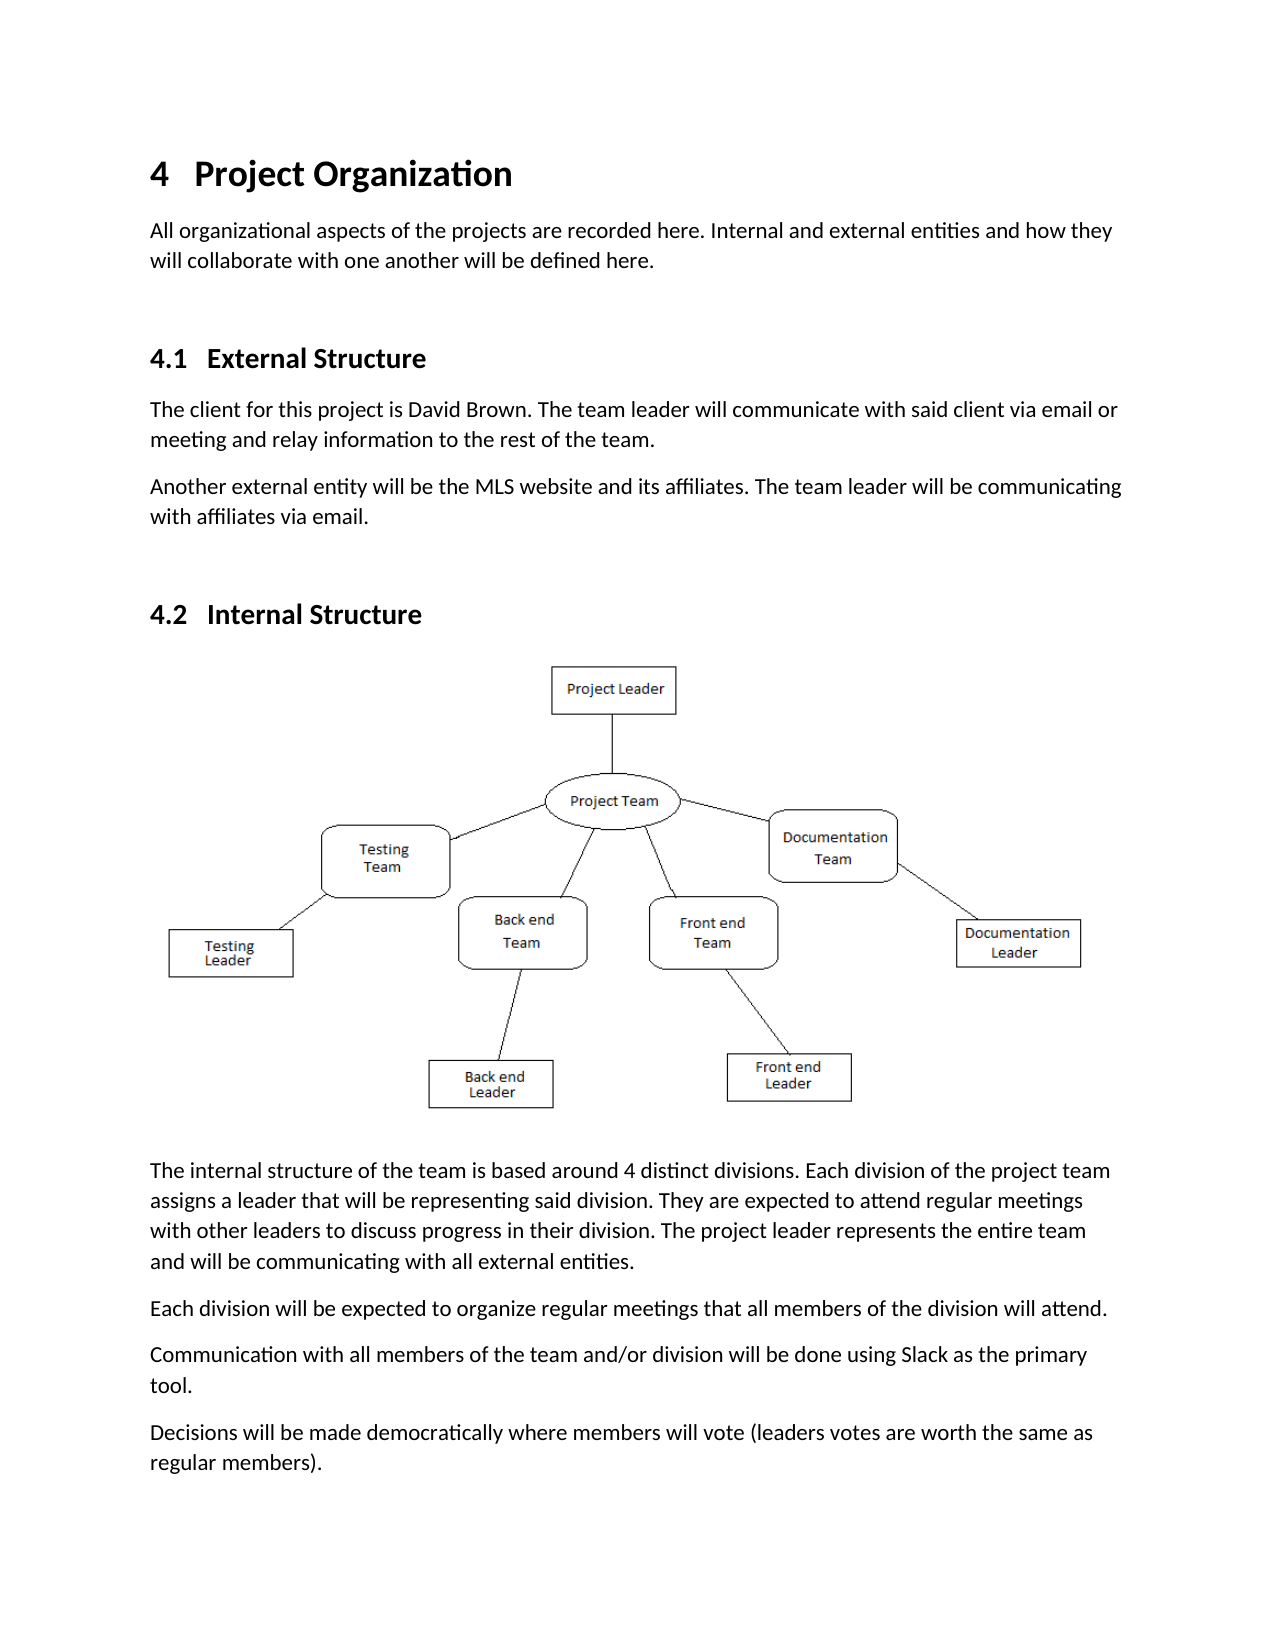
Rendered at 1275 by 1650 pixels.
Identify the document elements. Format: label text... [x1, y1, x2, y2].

text 4.2 Internal Structure [150, 596, 1125, 632]
text Communication with all members of the team and/or division will be done using Slack as the primary tool. [150, 1341, 1125, 1399]
text 4.1 External Structure [150, 340, 1125, 376]
text Another external entity will be the MLS website and its affiliates. The team leader will be communicating with affiliates via email. [150, 472, 1125, 531]
text 4 Project Organization [150, 150, 1125, 196]
text Decisions will be made democratically where members will vote (leaders votes are worth the same as regular members). [150, 1418, 1125, 1476]
text All organizational aspects of the projects are recorded here. Internal and external entities and how they will collaborate with one another will be defined here. [150, 216, 1125, 274]
text The internal structure of the team is based around 4 distinct divisions. Each division of the project team assigns a leader that will be representing said division. They are expected to attend regular meetings with other leaders to discuss progress in their division. The project leader represents the entire team and will be communicating with all external entities. [150, 1156, 1125, 1275]
text Each division will be expected to organize regular meetings that all members of the division will attend. [150, 1294, 1125, 1322]
text The client for this project is David Brown. The team leader will communicate with said client via email or meeting and relay information to the rest of the team. [150, 395, 1125, 453]
picture [150, 651, 1124, 1138]
